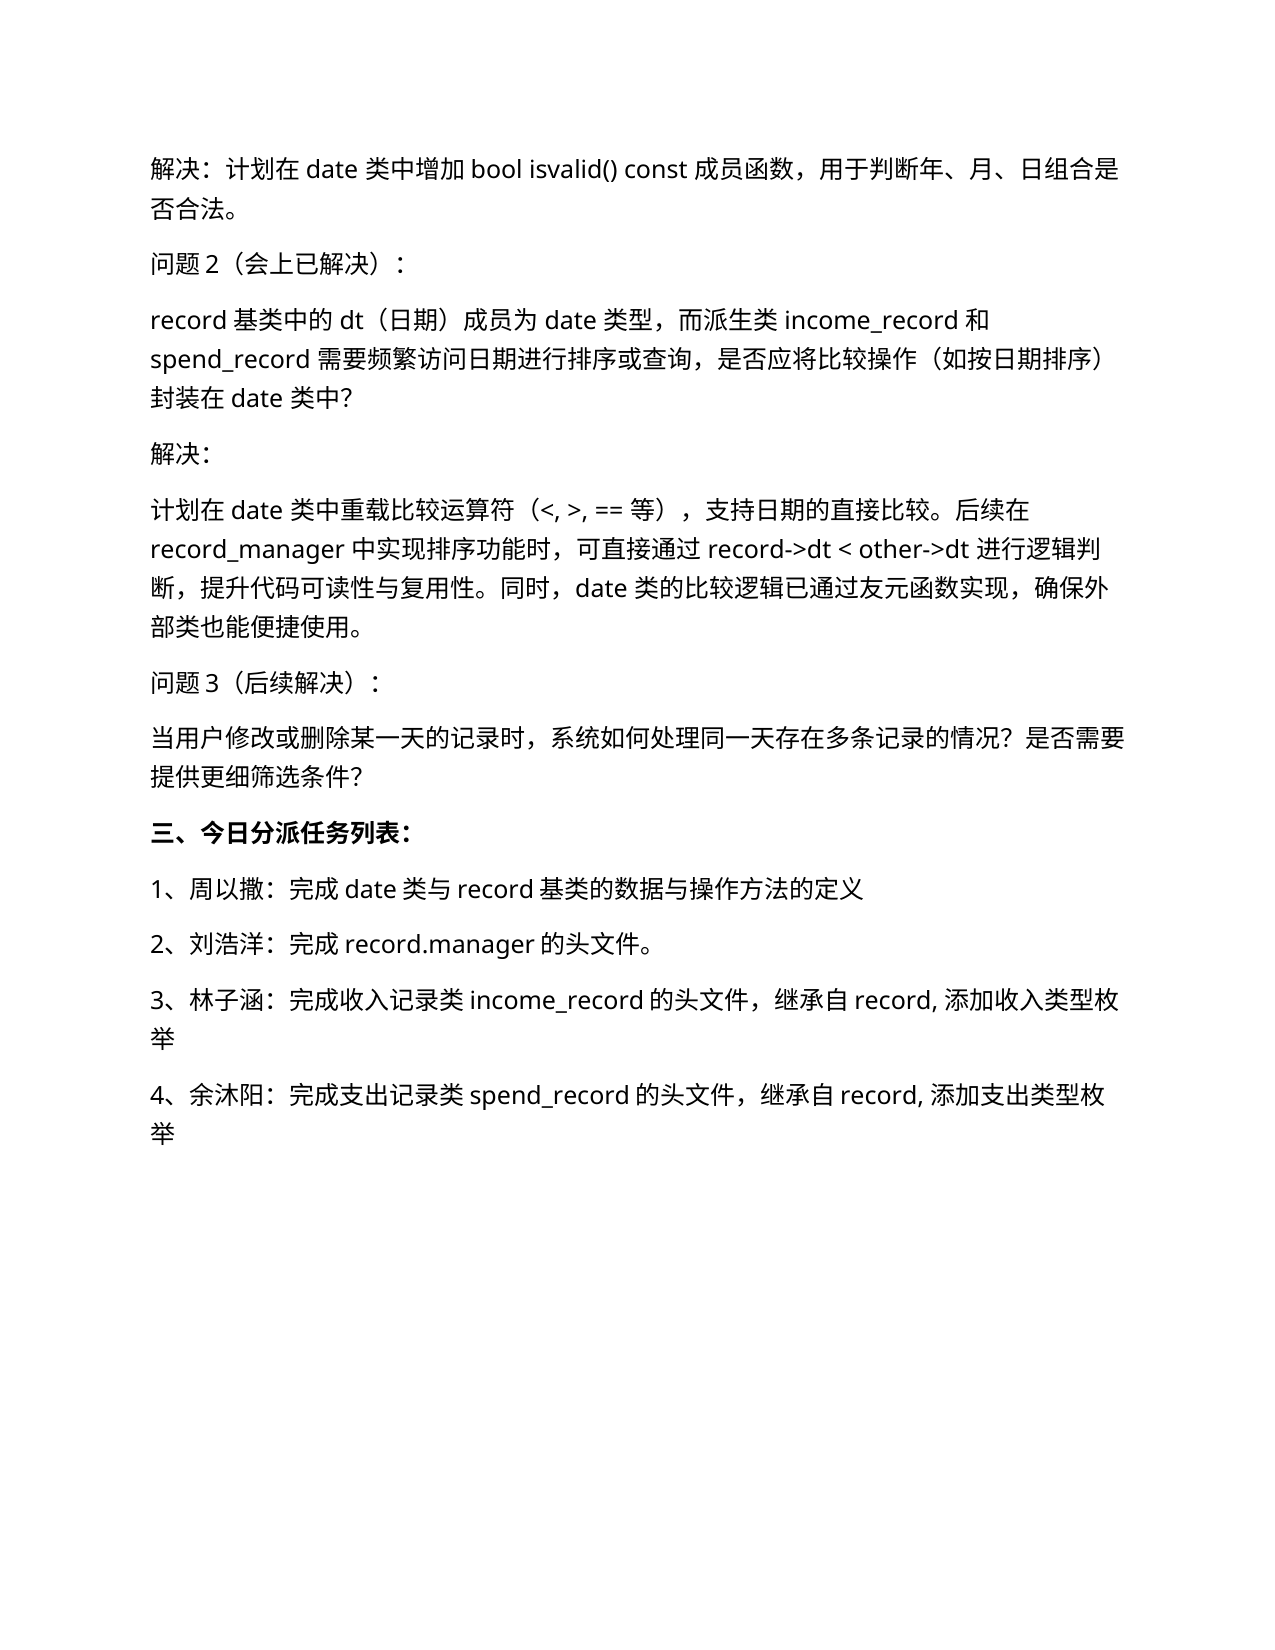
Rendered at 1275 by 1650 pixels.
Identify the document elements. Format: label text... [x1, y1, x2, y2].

text 解决： [150, 434, 1125, 471]
text 问题2（会上已解决）： [150, 245, 1125, 281]
text 2、刘浩洋：完成record.manager的头文件。 [150, 925, 1125, 961]
text 当用户修改或删除某一天的记录时，系统如何处理同一天存在多条记录的情况？是否需要提供更细筛选条件？ [150, 719, 1125, 794]
text record 基类中的 dt（日期）成员为 date 类型，而派生类 income_record 和 spend_record 需要频繁访问日期进行排序或查询，是否应将比较操作（如按日期排序）封装在 date 类中？ [150, 301, 1125, 415]
text 4、余沐阳：完成支出记录类spend_record的头文件，继承自record, 添加支出类型枚举 [150, 1076, 1125, 1151]
text 解决：计划在 date 类中增加 bool isvalid() const 成员函数，用于判断年、月、日组合是否合法。 [150, 150, 1125, 225]
text 问题3（后续解决）： [150, 663, 1125, 699]
text 1、周以撒：完成date类与record基类的数据与操作方法的定义 [150, 869, 1125, 906]
text 计划在 date 类中重载比较运算符（<, >, == 等），支持日期的直接比较。后续在 record_manager 中实现排序功能时，可直接通过 record->dt < other->dt 进行逻辑判断，提升代码可读性与复用性。同时，date 类的比较逻辑已通过友元函数实现，确保外部类也能便捷使用。 [150, 490, 1125, 643]
text 3、林子涵：完成收入记录类income_record的头文件，继承自record, 添加收入类型枚举 [150, 981, 1125, 1056]
text 三、今日分派任务列表： [150, 813, 1125, 850]
